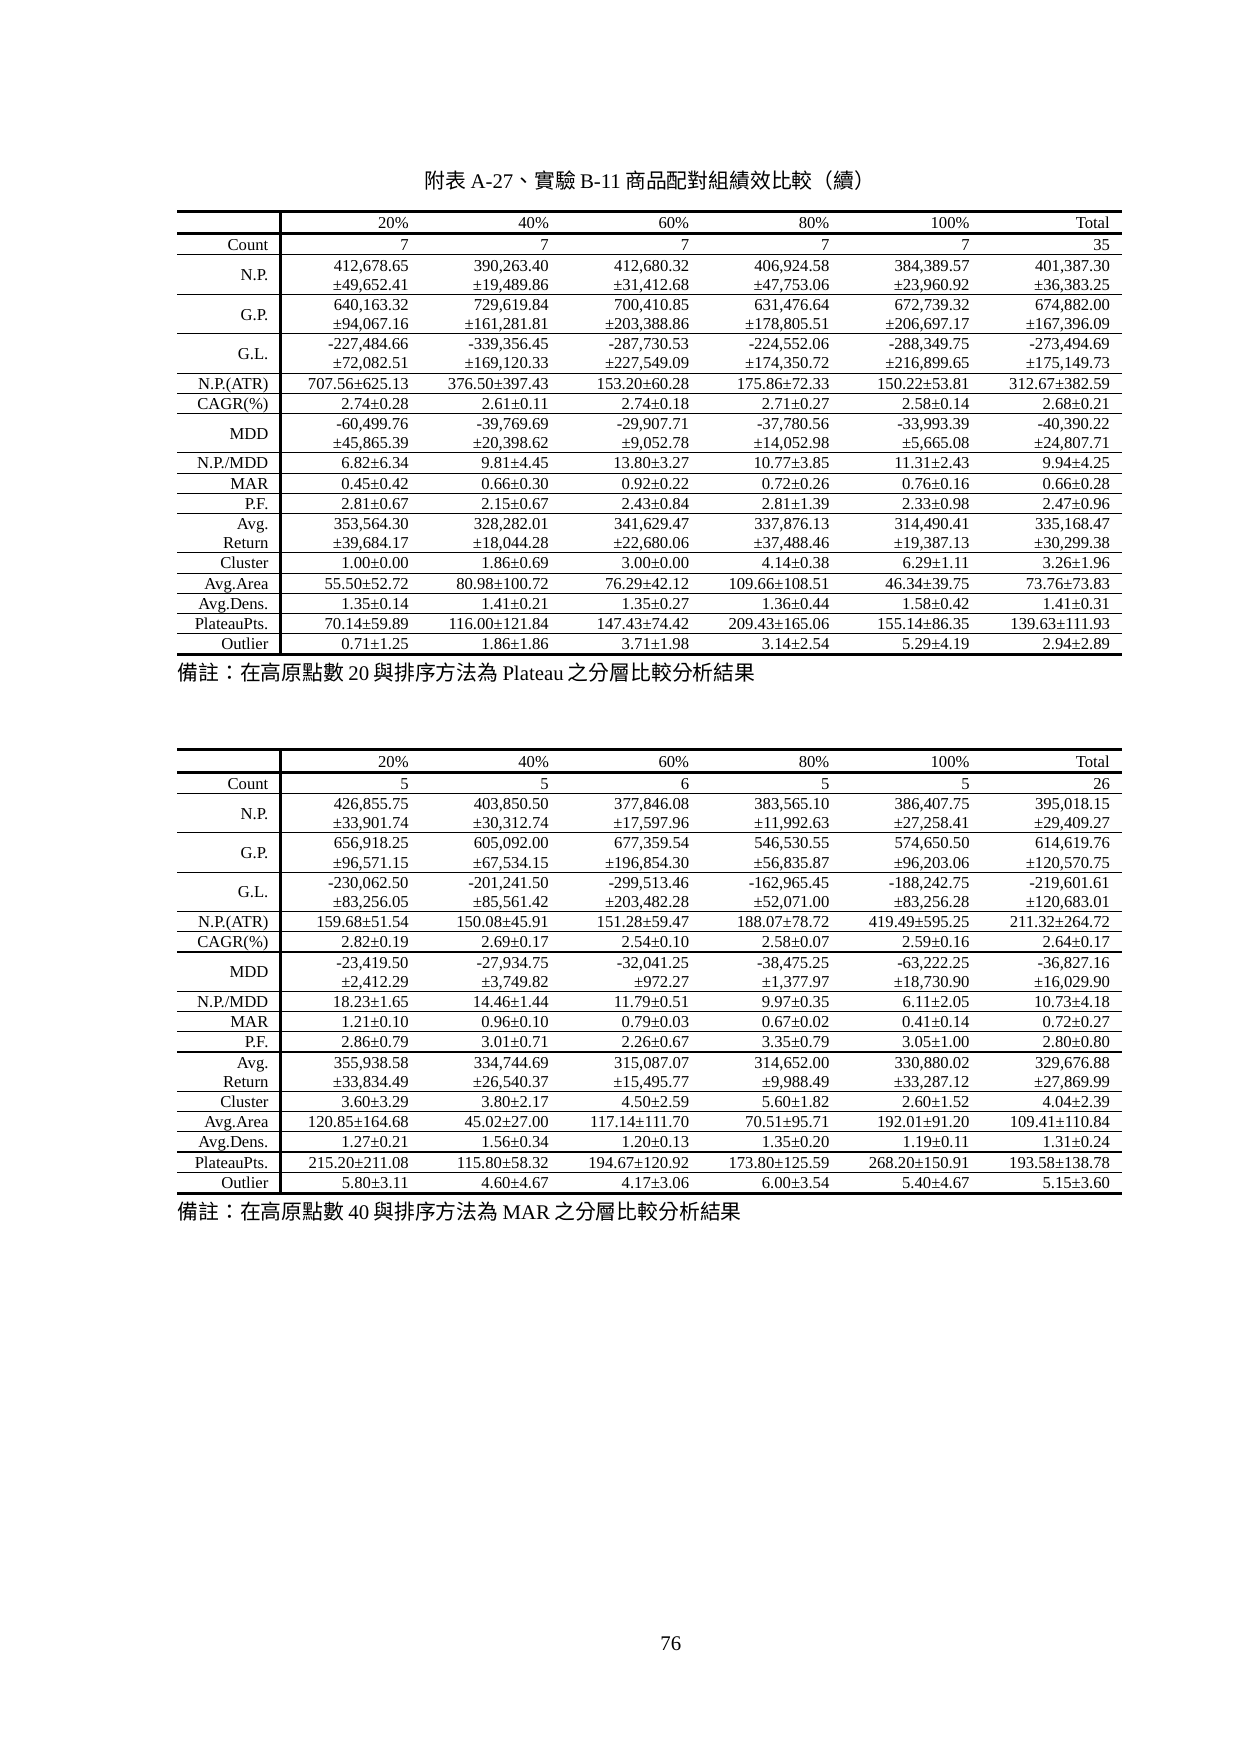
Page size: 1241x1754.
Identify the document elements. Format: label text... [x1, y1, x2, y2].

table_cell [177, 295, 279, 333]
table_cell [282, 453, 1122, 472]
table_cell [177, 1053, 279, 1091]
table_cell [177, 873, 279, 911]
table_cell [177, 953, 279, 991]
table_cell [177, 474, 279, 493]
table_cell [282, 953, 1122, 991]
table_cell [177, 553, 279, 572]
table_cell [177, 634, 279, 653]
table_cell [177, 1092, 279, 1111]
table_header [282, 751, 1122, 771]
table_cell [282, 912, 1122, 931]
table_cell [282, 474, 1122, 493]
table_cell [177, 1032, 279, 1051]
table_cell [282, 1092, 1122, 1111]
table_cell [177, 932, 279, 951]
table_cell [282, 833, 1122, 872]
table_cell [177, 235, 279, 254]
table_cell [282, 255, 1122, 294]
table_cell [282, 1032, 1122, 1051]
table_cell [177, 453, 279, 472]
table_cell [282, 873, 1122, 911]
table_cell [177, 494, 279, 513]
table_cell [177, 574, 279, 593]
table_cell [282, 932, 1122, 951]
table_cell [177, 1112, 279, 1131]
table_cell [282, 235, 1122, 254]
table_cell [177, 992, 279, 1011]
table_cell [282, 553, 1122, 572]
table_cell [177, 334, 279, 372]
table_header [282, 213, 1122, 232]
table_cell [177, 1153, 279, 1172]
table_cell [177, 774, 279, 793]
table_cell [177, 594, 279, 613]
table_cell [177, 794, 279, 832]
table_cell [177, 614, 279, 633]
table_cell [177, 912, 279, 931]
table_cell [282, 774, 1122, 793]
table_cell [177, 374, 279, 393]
text 備註：在高原點數40與排序方法為MAR之分層比較分析結果 [177, 1195, 1122, 1225]
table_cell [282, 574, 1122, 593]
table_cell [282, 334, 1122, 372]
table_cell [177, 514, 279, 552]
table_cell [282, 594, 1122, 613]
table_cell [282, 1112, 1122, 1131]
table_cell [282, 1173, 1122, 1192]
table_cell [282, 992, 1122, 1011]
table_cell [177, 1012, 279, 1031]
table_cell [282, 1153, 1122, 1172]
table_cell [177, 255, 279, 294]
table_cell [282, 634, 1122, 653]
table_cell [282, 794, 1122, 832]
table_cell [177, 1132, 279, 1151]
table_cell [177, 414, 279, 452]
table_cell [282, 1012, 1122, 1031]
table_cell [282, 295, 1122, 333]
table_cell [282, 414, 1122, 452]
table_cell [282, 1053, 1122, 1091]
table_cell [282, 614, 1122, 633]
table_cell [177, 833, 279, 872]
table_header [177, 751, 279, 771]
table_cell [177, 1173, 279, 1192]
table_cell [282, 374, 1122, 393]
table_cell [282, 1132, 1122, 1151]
text 附表A-27、實驗B-11商品配對組績效比較（續） [177, 164, 1122, 195]
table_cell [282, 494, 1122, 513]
text 備註：在高原點數20與排序方法為Plateau之分層比較分析結果 [177, 656, 1122, 687]
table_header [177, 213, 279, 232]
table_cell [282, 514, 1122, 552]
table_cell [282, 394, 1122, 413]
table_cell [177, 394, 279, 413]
